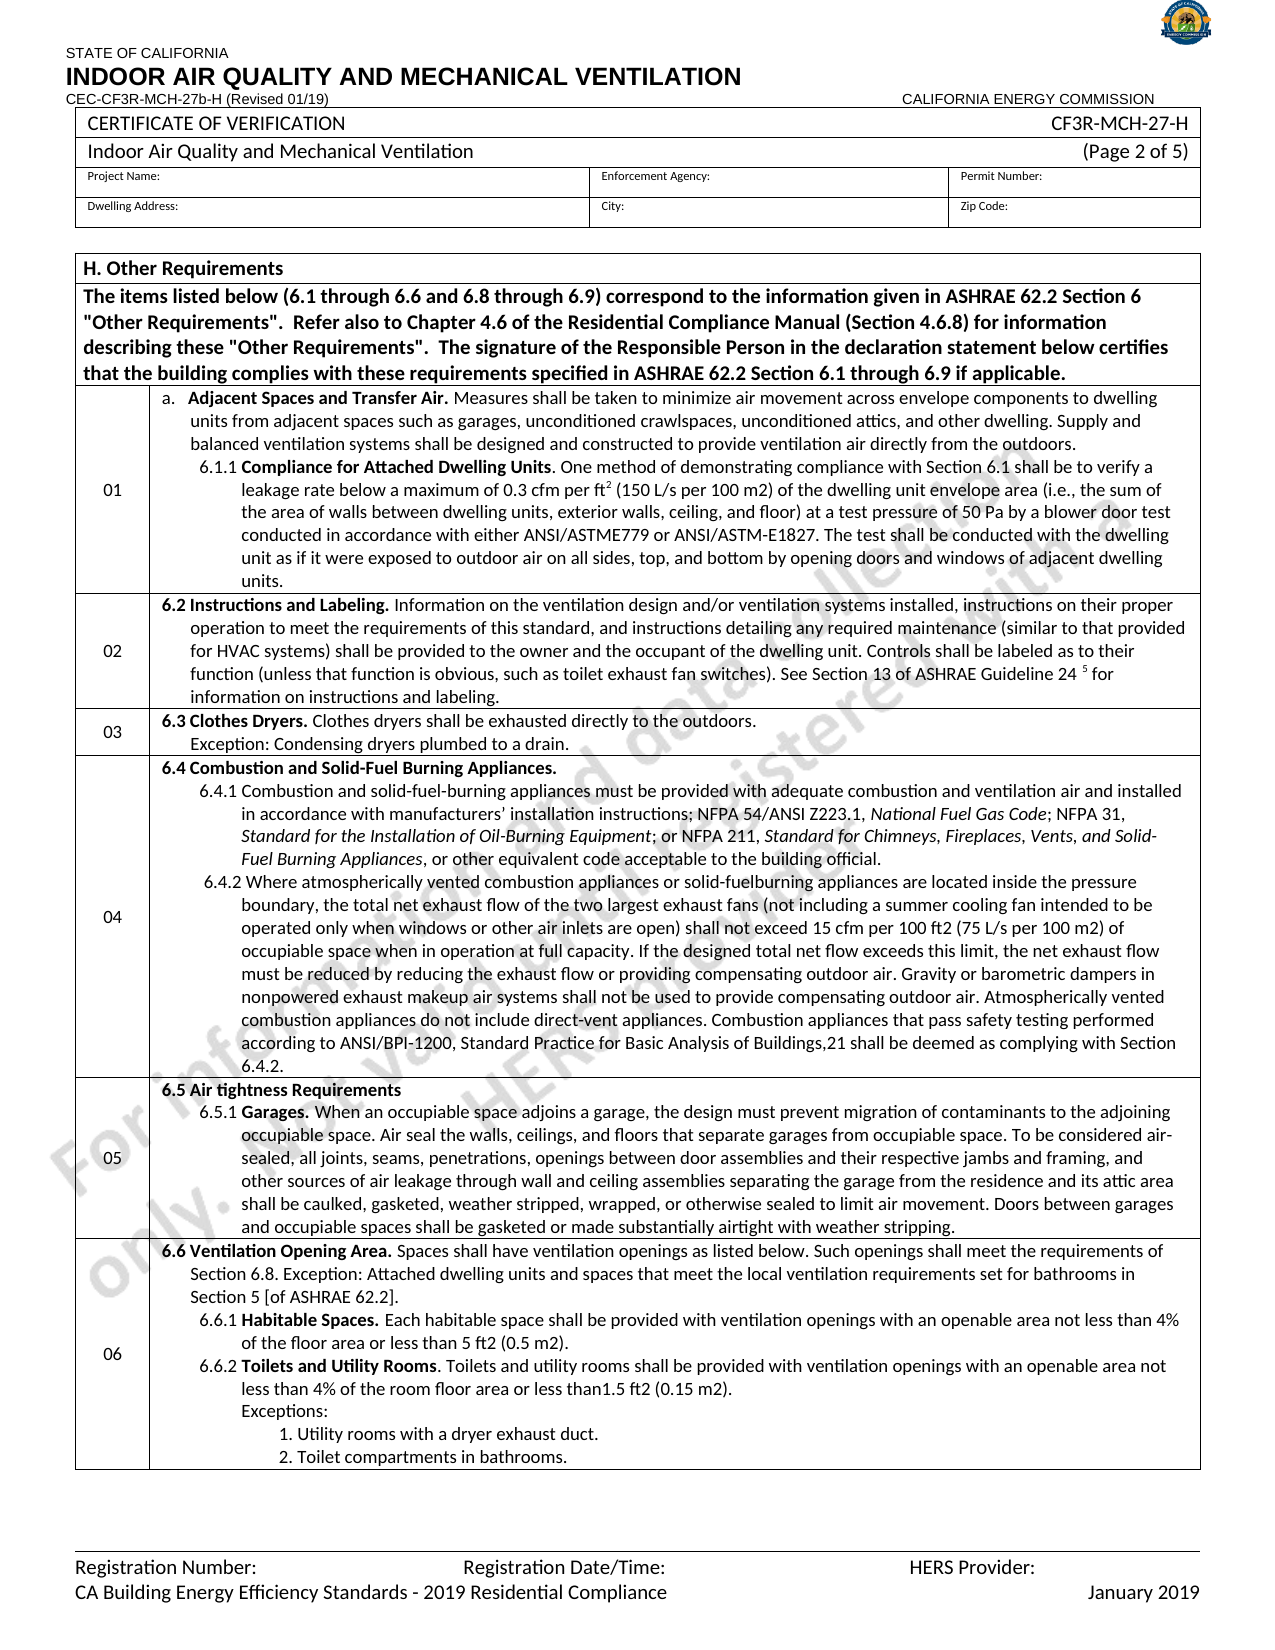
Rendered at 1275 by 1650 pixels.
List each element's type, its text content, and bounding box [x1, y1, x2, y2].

table_cell 01 [76, 386, 149, 592]
table_cell 6.4 Combustion and Solid-Fuel Burning Appliances. 6.4.1 Combustion and solid-fuel-burning appliances must be provided with adequate combustion and ventilation air and installed in accordance with manufacturers’ installation instructions; NFPA 54/ANSI Z223.1, National Fuel Gas Code; NFPA 31, Standard for the Installation of Oil-Burning Equipment; or NFPA 211, Standard for Chimneys, Fireplaces, Vents, and Solid-Fuel Burning Appliances, or other equivalent code acceptable to the building official. 6.4.2 Where atmospherically vented combustion appliances or solid-fuelburning appliances are located inside the pressure boundary, the total net exhaust flow of the two largest exhaust fans (not including a summer cooling fan intended to be operated only when windows or other air inlets are open) shall not exceed 15 cfm per 100 ft2 (75 L/s per 100 m2) of occupiable space when in operation at full capacity. If the designed total net flow exceeds this limit, the net exhaust flow must be reduced by reducing the exhaust flow or providing compensating outdoor air. Gravity or barometric dampers in nonpowered exhaust makeup air systems shall not be used to provide compensating outdoor air. Atmospherically vented combustion appliances do not include direct-vent appliances. Combustion appliances that pass safety testing performed according to ANSI/BPI-1200, Standard Practice for Basic Analysis of Buildings,21 shall be deemed as complying with Section 6.4.2. [150, 756, 1200, 1077]
table_cell 6.3 Clothes Dryers. Clothes dryers shall be exhausted directly to the outdoors. Exception: Condensing dryers plumbed to a drain. [150, 709, 1200, 755]
table_cell 04 [76, 756, 149, 1077]
table_header H. Other Requirements [76, 254, 1200, 282]
table_cell 06 [76, 1239, 149, 1468]
table_cell The items listed below (6.1 through 6.6 and 6.8 through 6.9) correspond to the information given in ASHRAE 62.2 Section 6 "Other Requirements". Refer also to Chapter 4.6 of the Residential Compliance Manual (Section 4.6.8) for information describing these "Other Requirements". The signature of the Responsible Person in the declaration statement below certifies that the building complies with these requirements specified in ASHRAE 62.2 Section 6.1 through 6.9 if applicable. [76, 284, 1200, 385]
table_cell Adjacent Spaces and Transfer Air. Measures shall be taken to minimize air movement across envelope components to dwelling units from adjacent spaces such as garages, unconditioned crawlspaces, unconditioned attics, and other dwelling. Supply and balanced ventilation systems shall be designed and constructed to provide ventilation air directly from the outdoors. 6.1.1 Compliance for Attached Dwelling Units. One method of demonstrating compliance with Section 6.1 shall be to verify a leakage rate below a maximum of 0.3 cfm per ft2 (150 L/s per 100 m2) of the dwelling unit envelope area (i.e., the sum of the area of walls between dwelling units, exterior walls, ceiling, and floor) at a test pressure of 50 Pa by a blower door test conducted in accordance with either ANSI/ASTME779 or ANSI/ASTM-E1827. The test shall be conducted with the dwelling unit as if it were exposed to outdoor air on all sides, top, and bottom by opening doors and windows of adjacent dwelling units. [150, 386, 1200, 592]
table_cell 03 [76, 709, 149, 755]
table_cell 6.5 Air tightness Requirements 6.5.1 Garages. When an occupiable space adjoins a garage, the design must prevent migration of contaminants to the adjoining occupiable space. Air seal the walls, ceilings, and floors that separate garages from occupiable space. To be considered air-sealed, all joints, seams, penetrations, openings between door assemblies and their respective jambs and framing, and other sources of air leakage through wall and ceiling assemblies separating the garage from the residence and its attic area shall be caulked, gasketed, weather stripped, wrapped, or otherwise sealed to limit air movement. Doors between garages and occupiable spaces shall be gasketed or made substantially airtight with weather stripping. [150, 1078, 1200, 1238]
table_cell 05 [76, 1078, 149, 1238]
picture [1160, 0, 1212, 45]
table_cell 02 [76, 594, 149, 708]
table_cell 6.2 Instructions and Labeling. Information on the ventilation design and/or ventilation systems installed, instructions on their proper operation to meet the requirements of this standard, and instructions detailing any required maintenance (similar to that provided for HVAC systems) shall be provided to the owner and the occupant of the dwelling unit. Controls shall be labeled as to their function (unless that function is obvious, such as toilet exhaust fan switches). See Section 13 of ASHRAE Guideline 24 5 for information on instructions and labeling. [150, 594, 1200, 708]
table_cell 6.6 Ventilation Opening Area. Spaces shall have ventilation openings as listed below. Such openings shall meet the requirements of Section 6.8. Exception: Attached dwelling units and spaces that meet the local ventilation requirements set for bathrooms in Section 5 [of ASHRAE 62.2]. 6.6.1 Habitable Spaces. Each habitable space shall be provided with ventilation openings with an openable area not less than 4% of the floor area or less than 5 ft2 (0.5 m2). 6.6.2 Toilets and Utility Rooms. Toilets and utility rooms shall be provided with ventilation openings with an openable area not less than 4% of the room floor area or less than1.5 ft2 (0.15 m2). Exceptions: 1. Utility rooms with a dryer exhaust duct. 2. Toilet compartments in bathrooms. [150, 1239, 1200, 1468]
